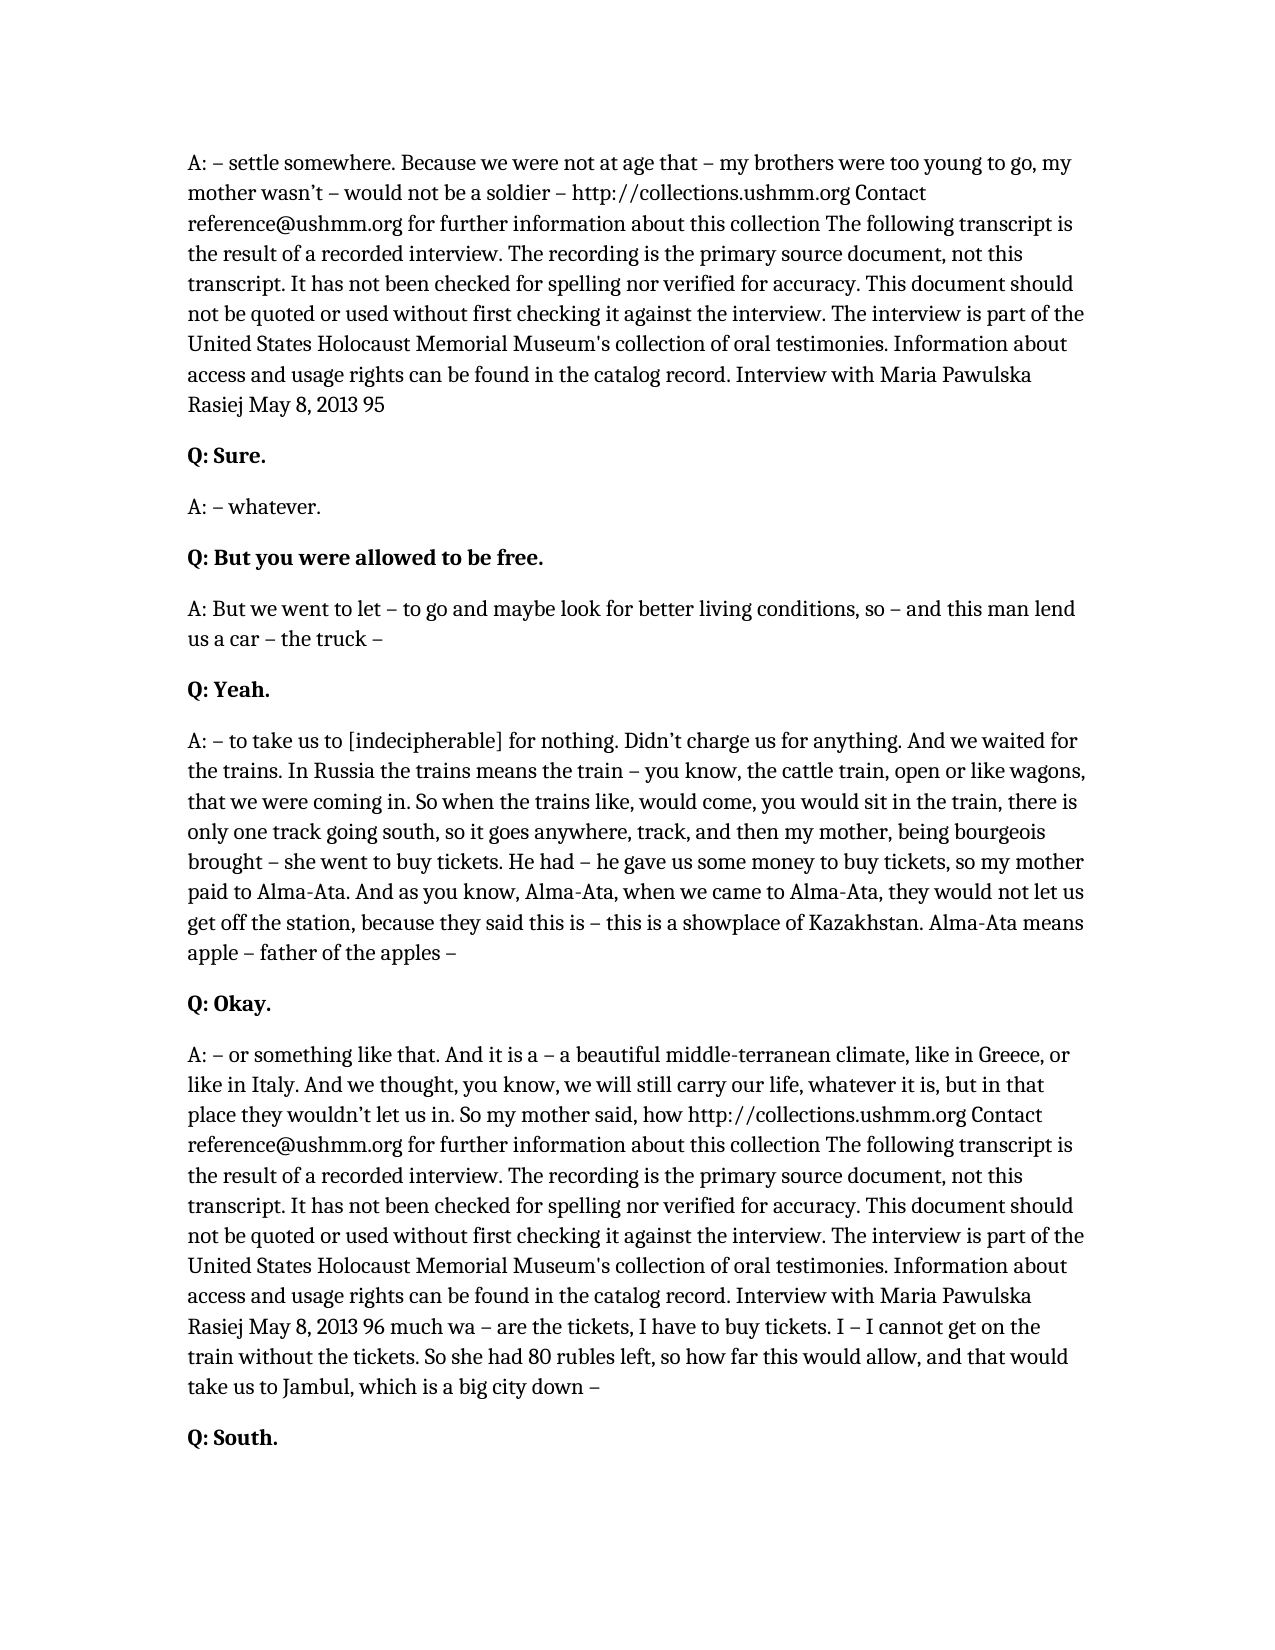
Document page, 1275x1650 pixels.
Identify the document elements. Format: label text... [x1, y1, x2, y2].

text Q: South. [187, 1425, 1087, 1451]
text A: – to take us to [indecipherable] for nothing. Didn’t charge us for anything. And we waited for the trains. In Russia the trains means the train – you know, the cattle train, open or like wagons, that we were coming in. So when the trains like, would come, you would sit in the train, there is only one track going south, so it goes anywhere, track, and then my mother, being bourgeois brought – she went to buy tickets. He had – he gave us some money to buy tickets, so my mother paid to Alma-Ata. And as you know, Alma-Ata, when we came to Alma-Ata, they would not let us get off the station, because they said this is – this is a showplace of Kazakhstan. Alma-Ata means apple – father of the apples – [187, 728, 1087, 966]
text Q: But you were allowed to be free. [187, 545, 1087, 571]
text A: – whatever. [187, 494, 1087, 520]
text A: But we went to let – to go and maybe look for better living conditions, so – and this man lend us a car – the truck – [187, 596, 1087, 652]
text Q: Yeah. [187, 677, 1087, 703]
text Q: Sure. [187, 443, 1087, 469]
text A: – or something like that. And it is a – a beautiful middle-terranean climate, like in Greece, or like in Italy. And we thought, you know, we will still carry our life, whatever it is, but in that place they wouldn’t let us in. So my mother said, how http://collections.ushmm.org Contact reference@ushmm.org for further information about this collection The following transcript is the result of a recorded interview. The recording is the primary source document, not this transcript. It has not been checked for spelling nor verified for accuracy. This document should not be quoted or used without first checking it against the interview. The interview is part of the United States Holocaust Memorial Museum's collection of oral testimonies. Information about access and usage rights can be found in the catalog record. Interview with Maria Pawulska Rasiej May 8, 2013 96 much wa – are the tickets, I have to buy tickets. I – I cannot get on the train without the tickets. So she had 80 rubles left, so how far this would allow, and that would take us to Jambul, which is a big city down – [187, 1042, 1087, 1400]
text Q: Okay. [187, 991, 1087, 1017]
text A: – settle somewhere. Because we were not at age that – my brothers were too young to go, my mother wasn’t – would not be a soldier – http://collections.ushmm.org Contact reference@ushmm.org for further information about this collection The following transcript is the result of a recorded interview. The recording is the primary source document, not this transcript. It has not been checked for spelling nor verified for accuracy. This document should not be quoted or used without first checking it against the interview. The interview is part of the United States Holocaust Memorial Museum's collection of oral testimonies. Information about access and usage rights can be found in the catalog record. Interview with Maria Pawulska Rasiej May 8, 2013 95 [187, 150, 1087, 418]
